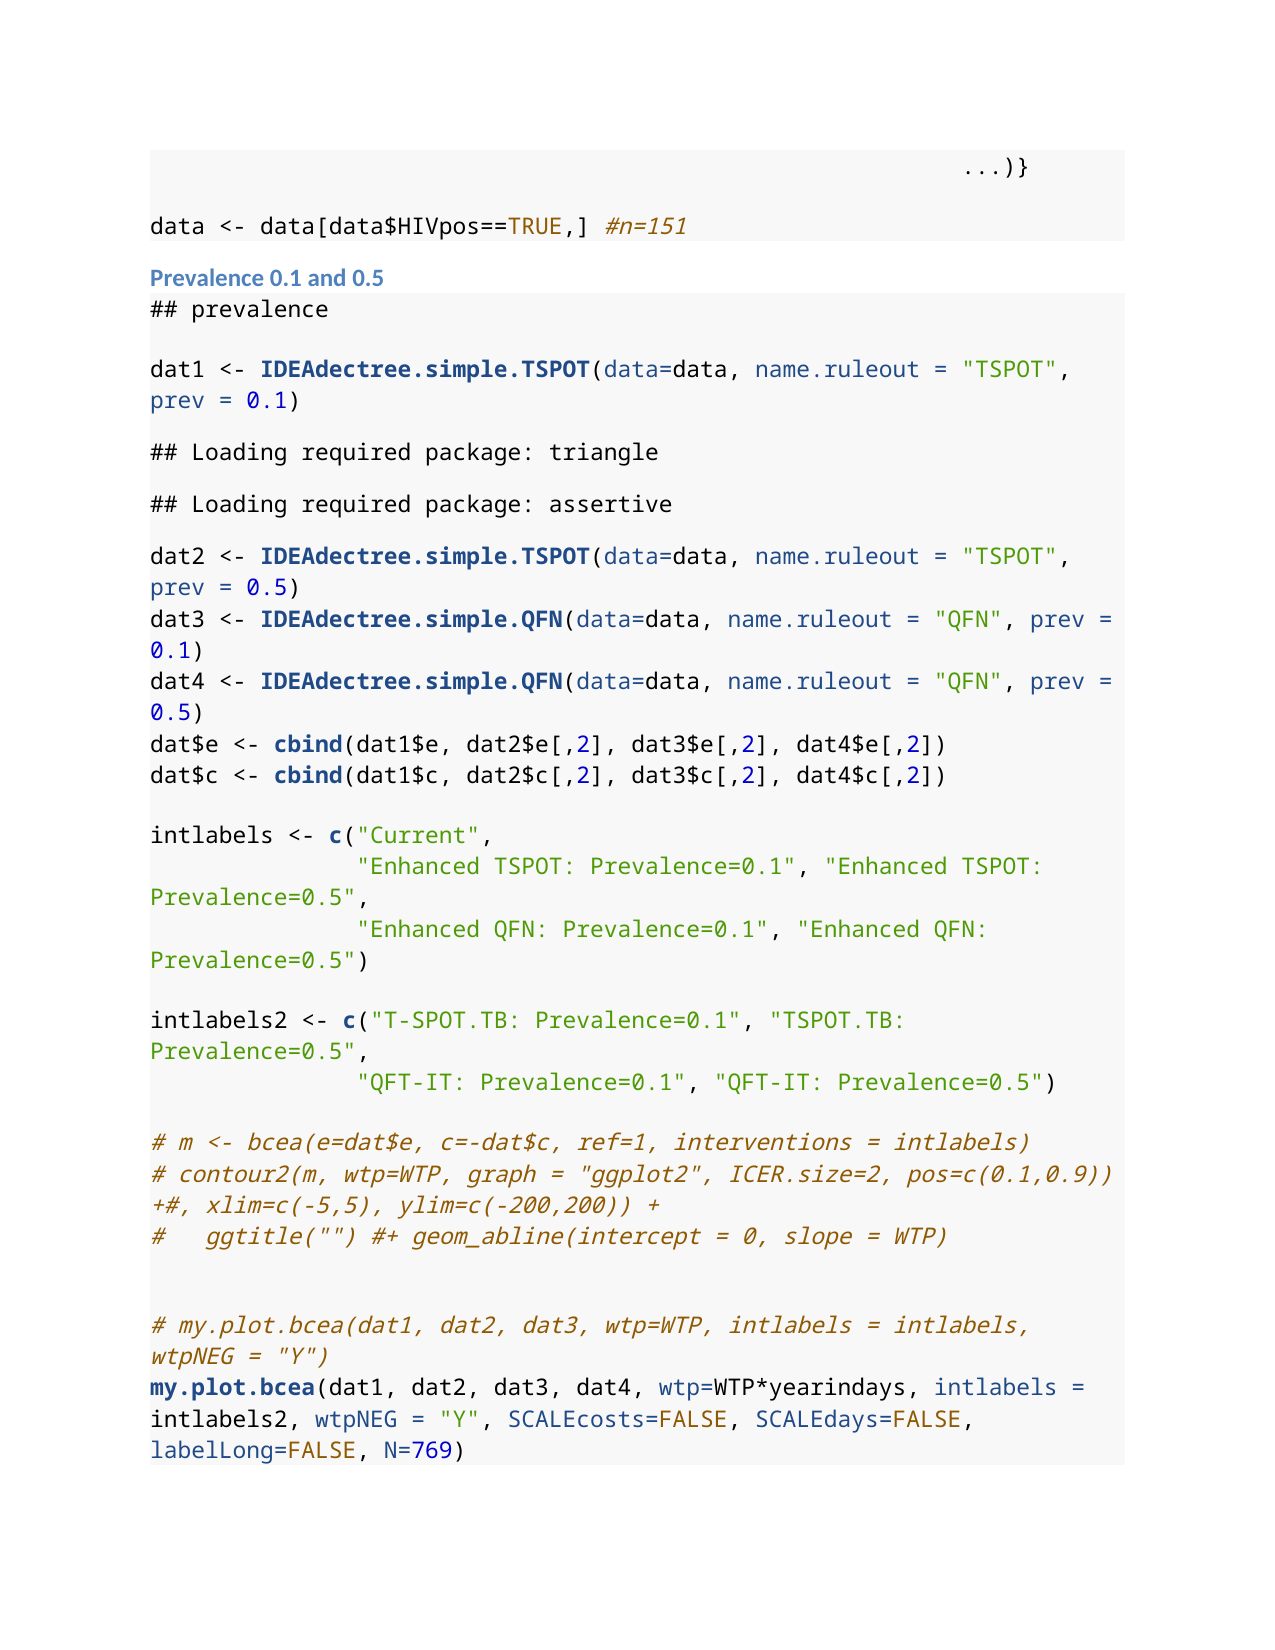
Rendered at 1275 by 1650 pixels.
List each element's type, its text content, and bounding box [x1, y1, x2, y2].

subtitle Prevalence 0.1 and 0.5 [150, 262, 1125, 293]
text ## Loading required package: triangle [150, 436, 1125, 467]
text ## prevalence dat1 <- IDEAdectree.simple.TSPOT(data=data, name.ruleout = "TSPOT", prev = 0.1) [150, 293, 1125, 415]
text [150, 150, 1125, 241]
text ## Loading required package: assertive [150, 488, 1125, 519]
text dat2 <- IDEAdectree.simple.TSPOT(data=data, name.ruleout = "TSPOT", prev = 0.5) dat3 <- IDEAdectree.simple.QFN(data=data, name.ruleout = "QFN", prev = 0.1) dat4 <- IDEAdectree.simple.QFN(data=data, name.ruleout = "QFN", prev = 0.5) dat$e <- cbind(dat1$e, dat2$e[,2], dat3$e[,2], dat4$e[,2]) dat$c <- cbind(dat1$c, dat2$c[,2], dat3$c[,2], dat4$c[,2]) intlabels <- c("Current", "Enhanced TSPOT: Prevalence=0.1", "Enhanced TSPOT: Prevalence=0.5", "Enhanced QFN: Prevalence=0.1", "Enhanced QFN: Prevalence=0.5") intlabels2 <- c("T-SPOT.TB: Prevalence=0.1", "TSPOT.TB: Prevalence=0.5", "QFT-IT: Prevalence=0.1", "QFT-IT: Prevalence=0.5") # m <- bcea(e=dat$e, c=-dat$c, ref=1, interventions = intlabels) # contour2(m, wtp=WTP, graph = "ggplot2", ICER.size=2, pos=c(0.1,0.9))+#, xlim=c(-5,5), ylim=c(-200,200)) + # ggtitle("") #+ geom_abline(intercept = 0, slope = WTP) # my.plot.bcea(dat1, dat2, dat3, wtp=WTP, intlabels = intlabels, wtpNEG = "Y") my.plot.bcea(dat1, dat2, dat3, dat4, wtp=WTP*yearindays, intlabels = intlabels2, wtpNEG = "Y", SCALEcosts=FALSE, SCALEdays=FALSE, labelLong=FALSE, N=769) [150, 540, 1125, 1465]
